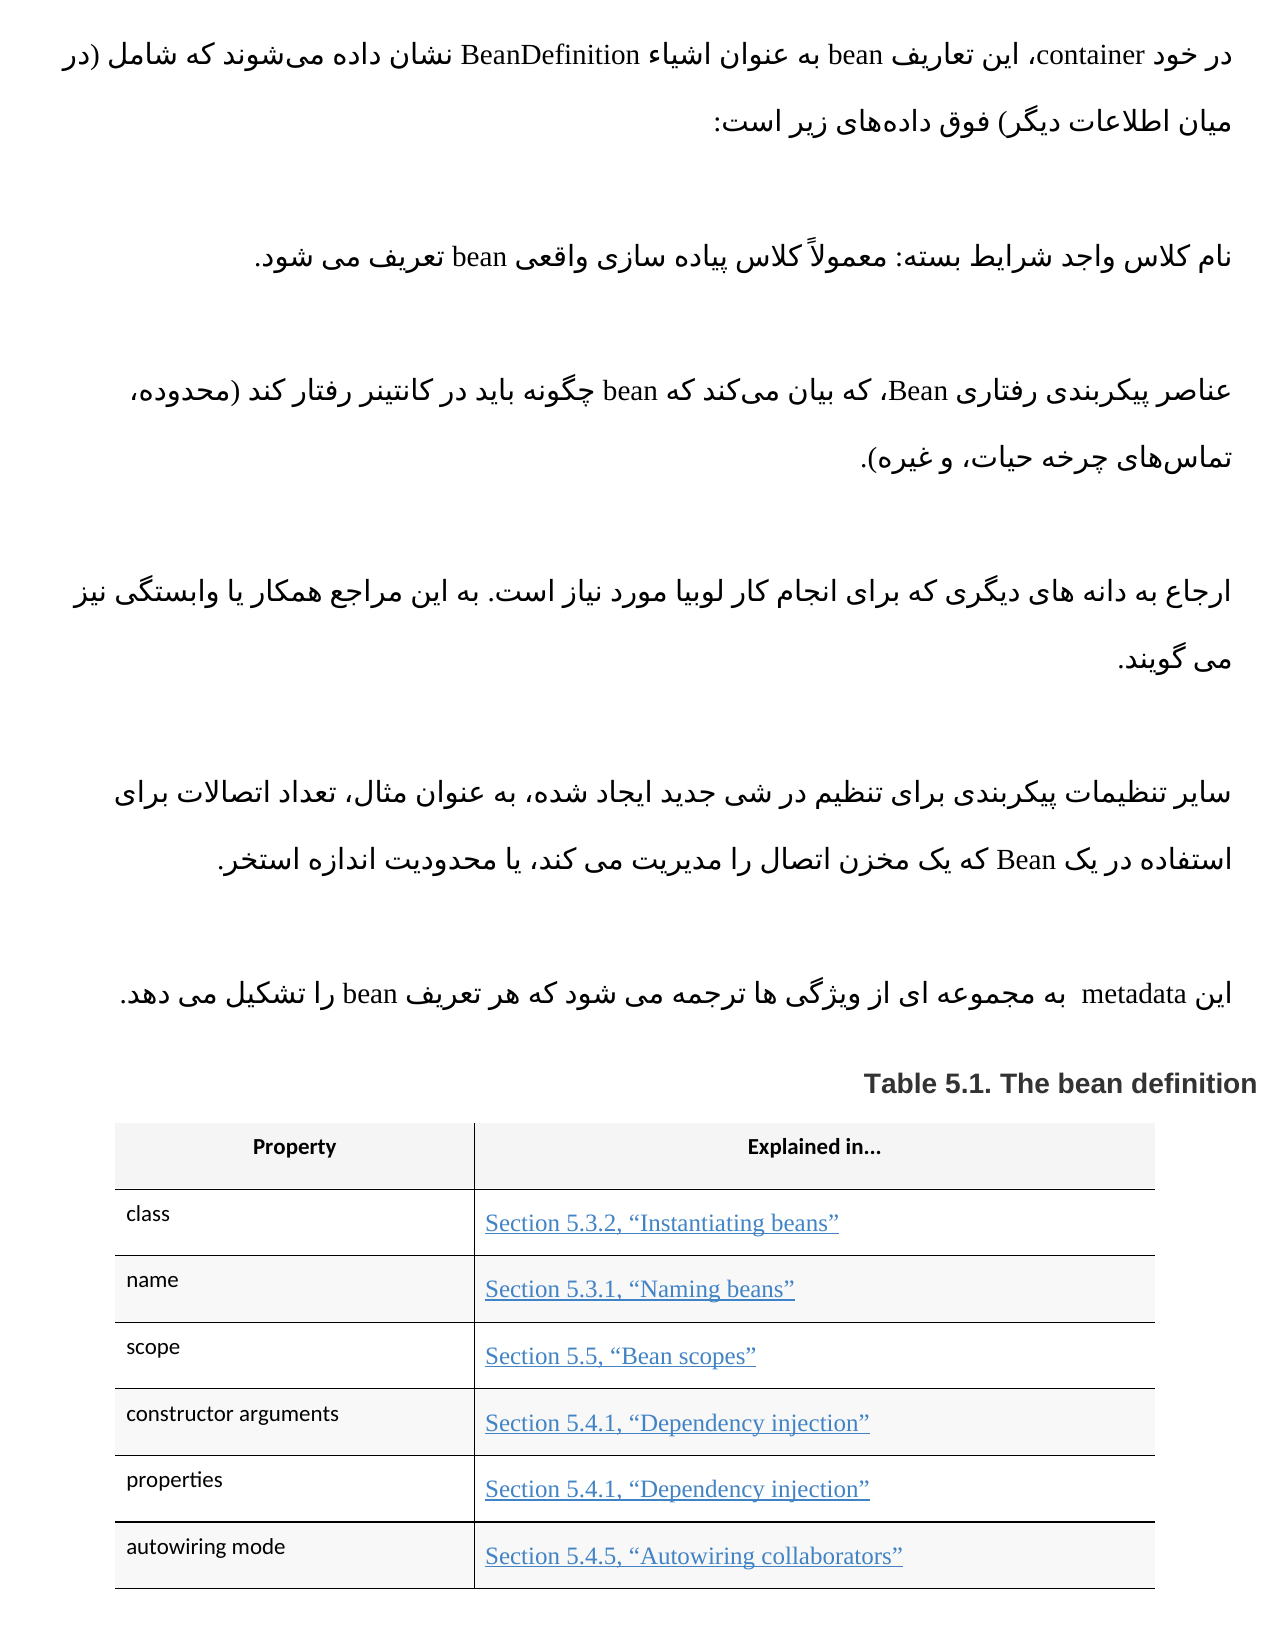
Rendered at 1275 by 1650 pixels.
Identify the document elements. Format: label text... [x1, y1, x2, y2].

text نام کلاس واجد شرایط بسته: معمولاً کلاس پیاده سازی واقعی bean تعریف می شود. [37, 239, 1233, 272]
text عناصر پیکربندی رفتاری Bean، که بیان می‌کند که bean چگونه باید در کانتینر رفتار کند (محدوده، تماس‌های چرخه حیات، و غیره). [37, 373, 1233, 473]
table_cell name [115, 1256, 474, 1322]
table_cell scope [115, 1323, 474, 1388]
table_cell Section 5.3.2, “Instantiating beans” [475, 1190, 1155, 1255]
table_cell Section 5.4.1, “Dependency injection” [475, 1389, 1155, 1455]
table_cell properties [115, 1456, 474, 1521]
table_cell constructor arguments [115, 1389, 474, 1455]
text این metadata به مجموعه ای از ویژگی ها ترجمه می شود که هر تعریف bean را تشکیل می دهد. [37, 977, 1233, 1010]
table_header Explained in... [475, 1123, 1155, 1188]
table_cell Section 5.4.5, “Autowiring collaborators” [475, 1523, 1155, 1588]
table_cell autowiring mode [115, 1523, 474, 1588]
table_header Property [115, 1123, 474, 1188]
table_cell Section 5.3.1, “Naming beans” [475, 1256, 1155, 1322]
title Table 5.1. The bean definition [37, 1067, 1258, 1099]
table_cell Section 5.5, “Bean scopes” [475, 1323, 1155, 1388]
table_cell Section 5.4.1, “Dependency injection” [475, 1456, 1155, 1521]
table_cell class [115, 1190, 474, 1255]
text سایر تنظیمات پیکربندی برای تنظیم در شی جدید ایجاد شده، به عنوان مثال، تعداد اتصالات برای استفاده در یک Bean که یک مخزن اتصال را مدیریت می کند، یا محدودیت اندازه استخر. [37, 775, 1233, 876]
text در خود container، این تعاریف bean به عنوان اشیاء BeanDefinition نشان داده می‌شوند که شامل (در میان اطلاعات دیگر) فوق داده‌های زیر است: [37, 37, 1233, 138]
text ارجاع به دانه های دیگری که برای انجام کار لوبیا مورد نیاز است. به این مراجع همکار یا وابستگی نیز می گویند. [37, 574, 1233, 675]
